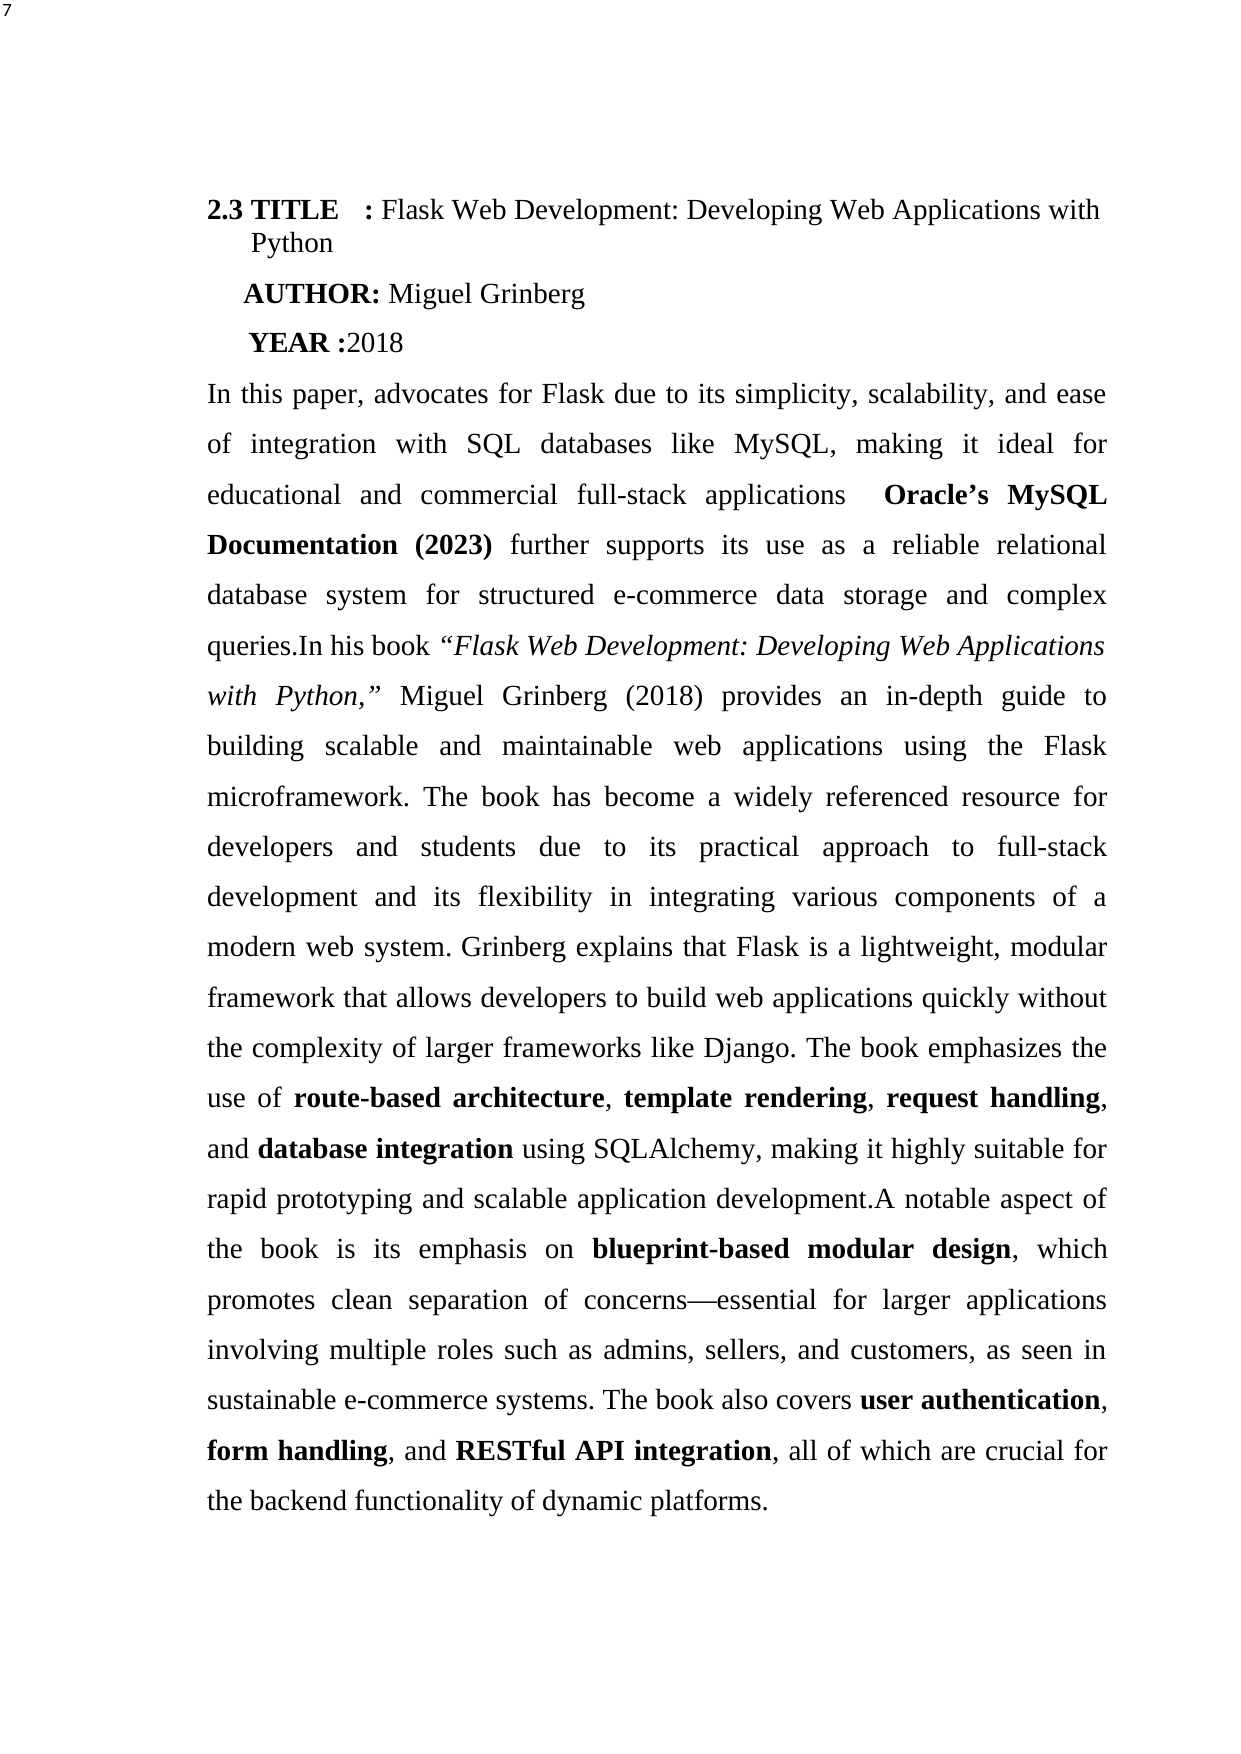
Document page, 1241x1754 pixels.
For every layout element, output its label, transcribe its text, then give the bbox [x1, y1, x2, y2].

text AUTHOR: Miguel Grinberg [207, 276, 1107, 309]
text In this paper, advocates for Flask due to its simplicity, scalability, and ease of integration with SQL databases like MySQL, making it ideal for educational and commercial full-stack applications Oracle’s MySQL Documentation (2023) further supports its use as a reliable relational database system for structured e-commerce data storage and complex queries.In his book “Flask Web Development: Developing Web Applications with Python,” Miguel Grinberg (2018) provides an in-depth guide to building scalable and maintainable web applications using the Flask microframework. The book has become a widely referenced resource for developers and students due to its practical approach to full-stack development and its flexibility in integrating various components of a modern web system. Grinberg explains that Flask is a lightweight, modular framework that allows developers to build web applications quickly without the complexity of larger frameworks like Django. The book emphasizes the use of route-based architecture, template rendering, request handling, and database integration using SQLAlchemy, making it highly suitable for rapid prototyping and scalable application development.A notable aspect of the book is its emphasis on blueprint-based modular design, which promotes clean separation of concerns—essential for larger applications involving multiple roles such as admins, sellers, and customers, as seen in sustainable e-commerce systems. The book also covers user authentication, form handling, and RESTful API integration, all of which are crucial for the backend functionality of dynamic platforms. [207, 376, 1108, 1517]
text YEAR :2018 [207, 326, 1181, 359]
list TITLE : Flask Web Development: Developing Web Applications with Python [207, 192, 1181, 259]
